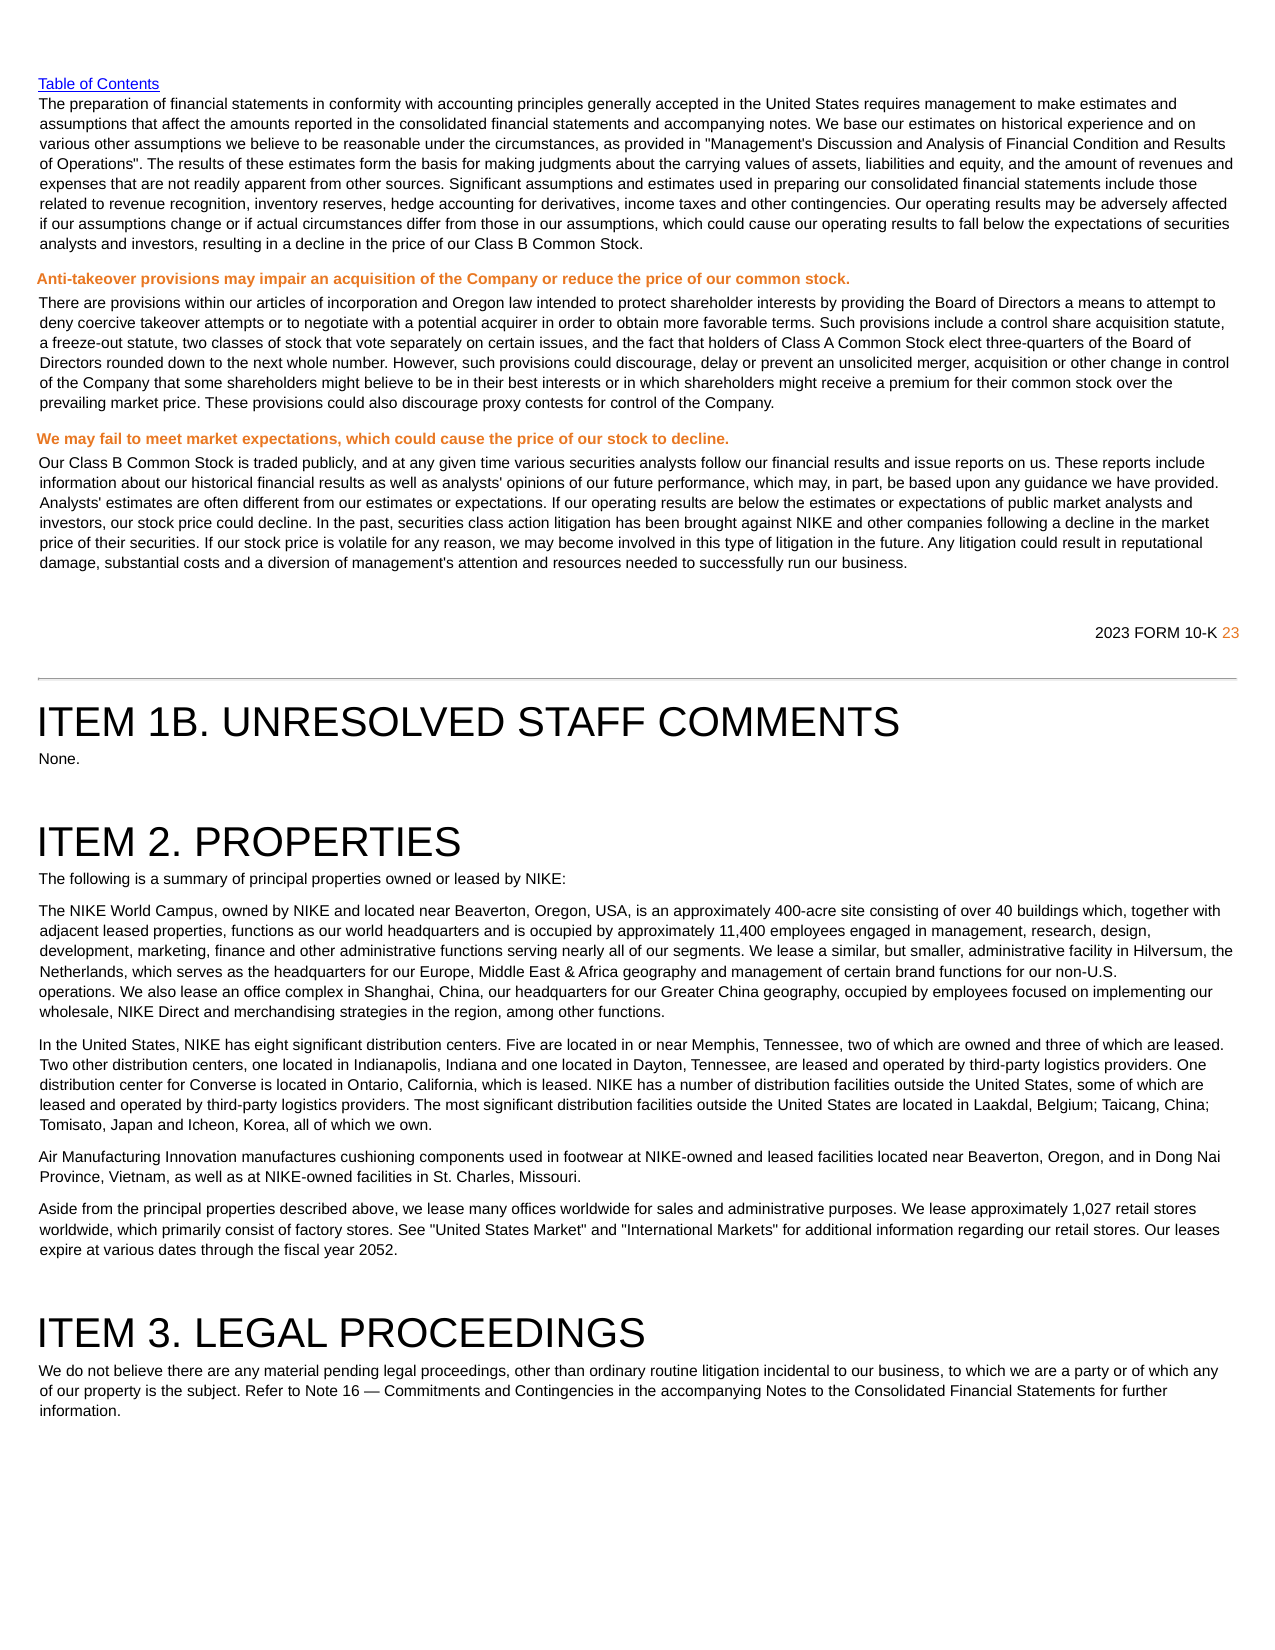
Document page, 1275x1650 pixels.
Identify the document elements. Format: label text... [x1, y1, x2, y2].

text Aside from the principal properties described above, we lease many offices worldwide for sales and administrative purposes. We lease approximately 1,027 retail stores worldwide, which primarily consist of factory stores. See "United States Market" and "International Markets" for additional information regarding our retail stores. Our leases expire at various dates through the fiscal year 2052. [38, 1200, 1236, 1258]
text The following is a summary of principal properties owned or leased by NIKE: [38, 870, 1236, 888]
text The preparation of financial statements in conformity with accounting principles generally accepted in the United States requires management to make estimates and assumptions that affect the amounts reported in the consolidated financial statements and accompanying notes. We base our estimates on historical experience and on various other assumptions we believe to be reasonable under the circumstances, as provided in "Management's Discussion and Analysis of Financial Condition and Results of Operations". The results of these estimates form the basis for making judgments about the carrying values of assets, liabilities and equity, and the amount of revenues and expenses that are not readily apparent from other sources. Significant assumptions and estimates used in preparing our consolidated financial statements include those related to revenue recognition, inventory reserves, hedge accounting for derivatives, income taxes and other contingencies. Our operating results may be adversely affected if our assumptions change or if actual circumstances differ from those in our assumptions, which could cause our operating results to fall below the expectations of securities analysts and investors, resulting in a decline in the price of our Class B Common Stock. [38, 94, 1236, 253]
text None. [38, 750, 1236, 768]
text There are provisions within our articles of incorporation and Oregon law intended to protect shareholder interests by providing the Board of Directors a means to attempt to deny coercive takeover attempts or to negotiate with a potential acquirer in order to obtain more favorable terms. Such provisions include a control share acquisition statute, a freeze-out statute, two classes of stock that vote separately on certain issues, and the fact that holders of Class A Common Stock elect three-quarters of the Board of Directors rounded down to the next whole number. However, such provisions could discourage, delay or prevent an unsolicited merger, acquisition or other change in control of the Company that some shareholders might believe to be in their best interests or in which shareholders might receive a premium for their common stock over the prevailing market price. These provisions could also discourage proxy contests for control of the Company. [38, 293, 1236, 412]
subtitle ITEM 2. PROPERTIES [36, 817, 1226, 865]
text In the United States, NIKE has eight significant distribution centers. Five are located in or near Memphis, Tennessee, two of which are owned and three of which are leased. Two other distribution centers, one located in Indianapolis, Indiana and one located in Dayton, Tennessee, are leased and operated by third-party logistics providers. One distribution center for Converse is located in Ontario, California, which is leased. NIKE has a number of distribution facilities outside the United States, some of which are leased and operated by third-party logistics providers. The most significant distribution facilities outside the United States are located in Laakdal, Belgium; Taicang, China; Tomisato, Japan and Icheon, Korea, all of which we own. [38, 1035, 1236, 1134]
subtitle 2023 FORM 10-K 23 [38, 624, 1239, 642]
text Our Class B Common Stock is traded publicly, and at any given time various securities analysts follow our financial results and issue reports on us. These reports include information about our historical financial results as well as analysts' opinions of our future performance, which may, in part, be based upon any guidance we have provided. Analysts' estimates are often different from our estimates or expectations. If our operating results are below the estimates or expectations of public market analysts and investors, our stock price could decline. In the past, securities class action litigation has been brought against NIKE and other companies following a decline in the market price of their securities. If our stock price is volatile for any reason, we may become involved in this type of litigation in the future. Any litigation could result in reputational damage, substantial costs and a diversion of management's attention and resources needed to successfully run our business. [38, 453, 1236, 572]
text Anti-takeover provisions may impair an acquisition of the Company or reduce the price of our common stock. [36, 270, 1234, 288]
text ITEM 1B. UNRESOLVED STAFF COMMENTS [36, 697, 1226, 745]
text operations. We also lease an office complex in Shanghai, China, our headquarters for our Greater China geography, occupied by employees focused on implementing our wholesale, NIKE Direct and merchandising strategies in the region, among other functions. [38, 983, 1236, 1021]
text We do not believe there are any material pending legal proceedings, other than ordinary routine litigation incidental to our business, to which we are a party or of which any of our property is the subject. Refer to Note 16 — Commitments and Contingencies in the accompanying Notes to the Consolidated Financial Statements for further information. [38, 1362, 1236, 1420]
text We may fail to meet market expectations, which could cause the price of our stock to decline. [36, 430, 1234, 448]
subtitle ITEM 3. LEGAL PROCEEDINGS [36, 1309, 1226, 1357]
text Air Manufacturing Innovation manufactures cushioning components used in footwear at NIKE-owned and leased facilities located near Beaverton, Oregon, and in Dong Nai Province, Vietnam, as well as at NIKE-owned facilities in St. Charles, Missouri. [38, 1148, 1236, 1186]
text The NIKE World Campus, owned by NIKE and located near Beaverton, Oregon, USA, is an approximately 400-acre site consisting of over 40 buildings which, together with adjacent leased properties, functions as our world headquarters and is occupied by approximately 11,400 employees engaged in management, research, design, development, marketing, finance and other administrative functions serving nearly all of our segments. We lease a similar, but smaller, administrative facility in Hilversum, the Netherlands, which serves as the headquarters for our Europe, Middle East & Africa geography and management of certain brand functions for our non-U.S. [38, 902, 1236, 980]
